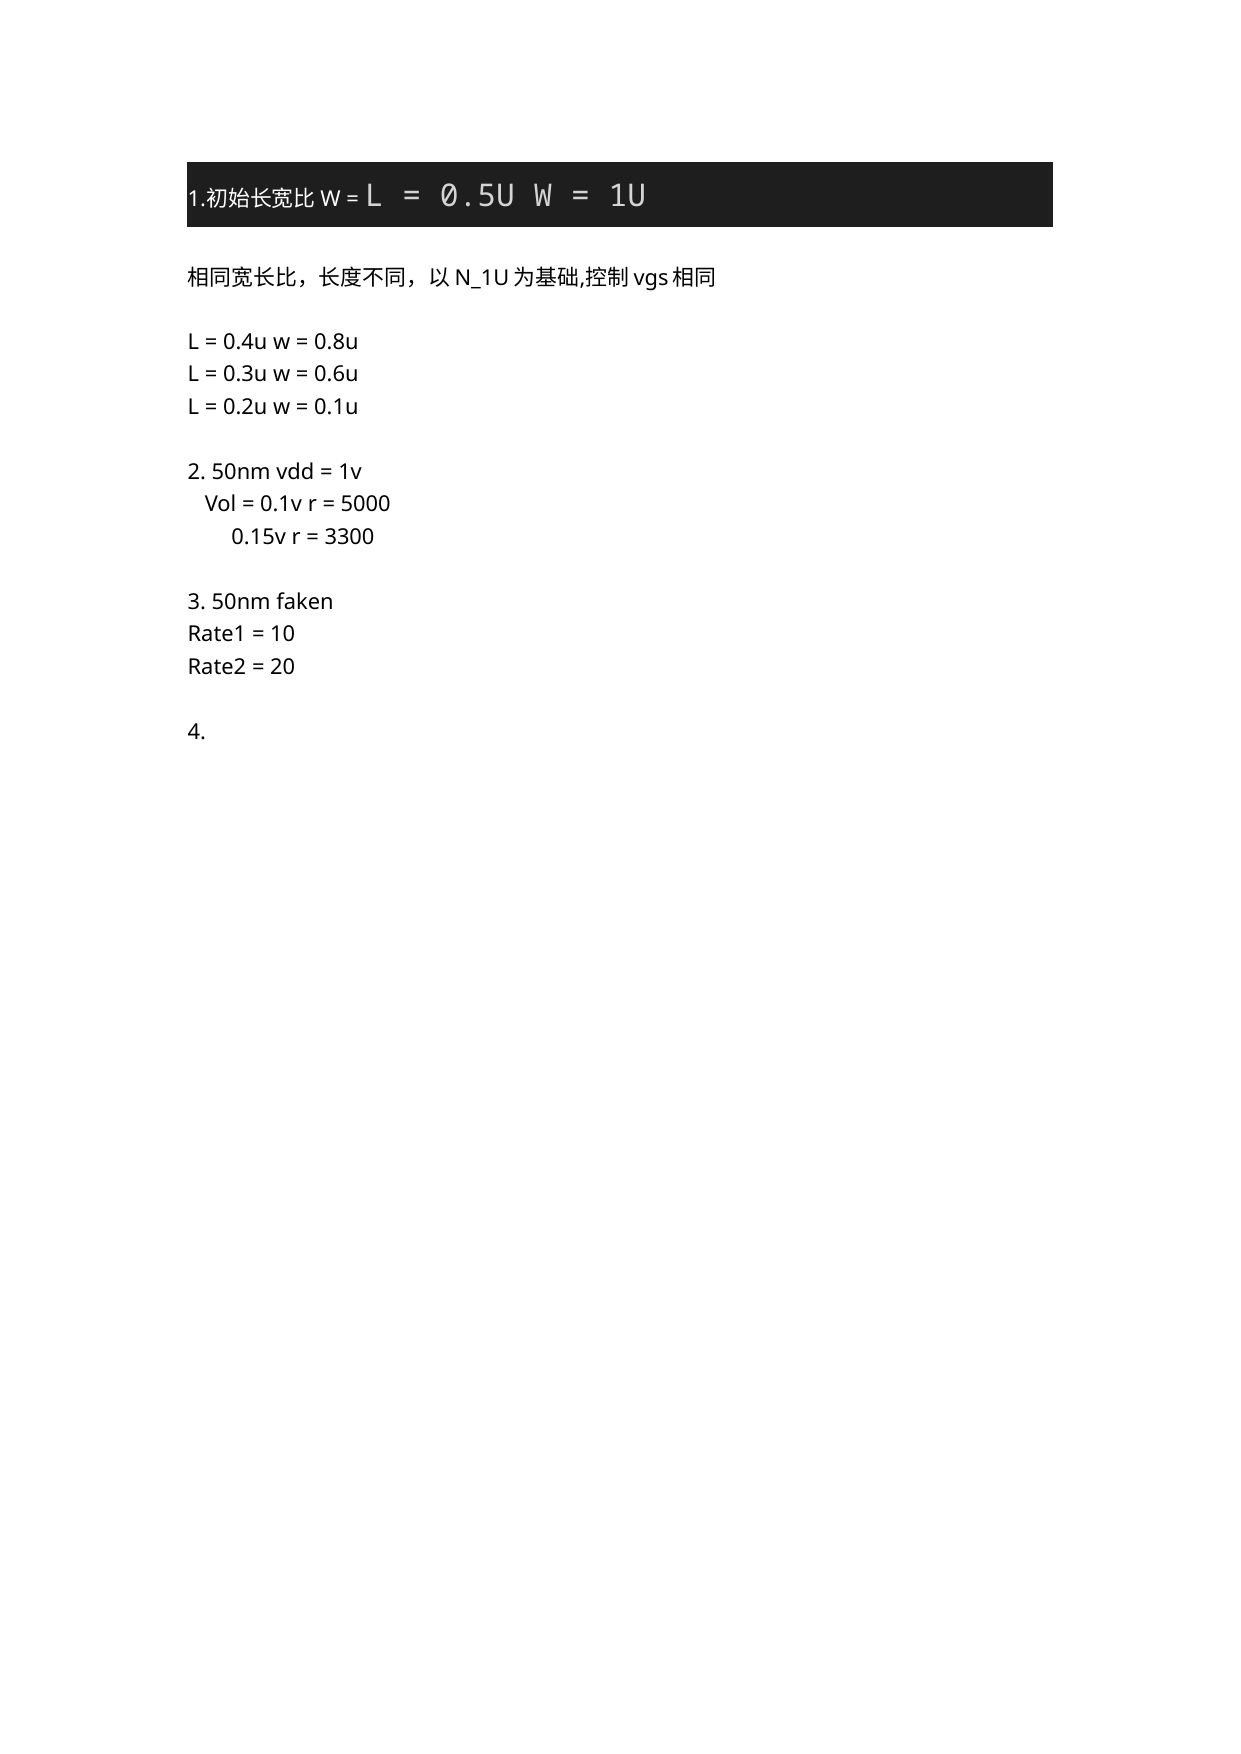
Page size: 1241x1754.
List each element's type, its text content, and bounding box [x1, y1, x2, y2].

text L = 0.4u w = 0.8u [187, 324, 1053, 357]
text 相同宽长比，长度不同，以N_1U为基础,控制vgs相同 [187, 259, 1053, 292]
text 2. 50nm vdd = 1v [187, 454, 1053, 487]
text 0.15v r = 3300 [187, 519, 1053, 552]
text Vol = 0.1v r = 5000 [187, 487, 1053, 519]
text 4. [187, 714, 1053, 747]
text 3. 50nm faken [187, 584, 1053, 617]
text 1.初始长宽比 W = L = 0.5U W = 1U [187, 162, 1053, 227]
text Rate1 = 10 [187, 617, 1053, 649]
text L = 0.3u w = 0.6u [187, 357, 1053, 389]
text L = 0.2u w = 0.1u [187, 389, 1053, 422]
text Rate2 = 20 [187, 649, 1053, 682]
